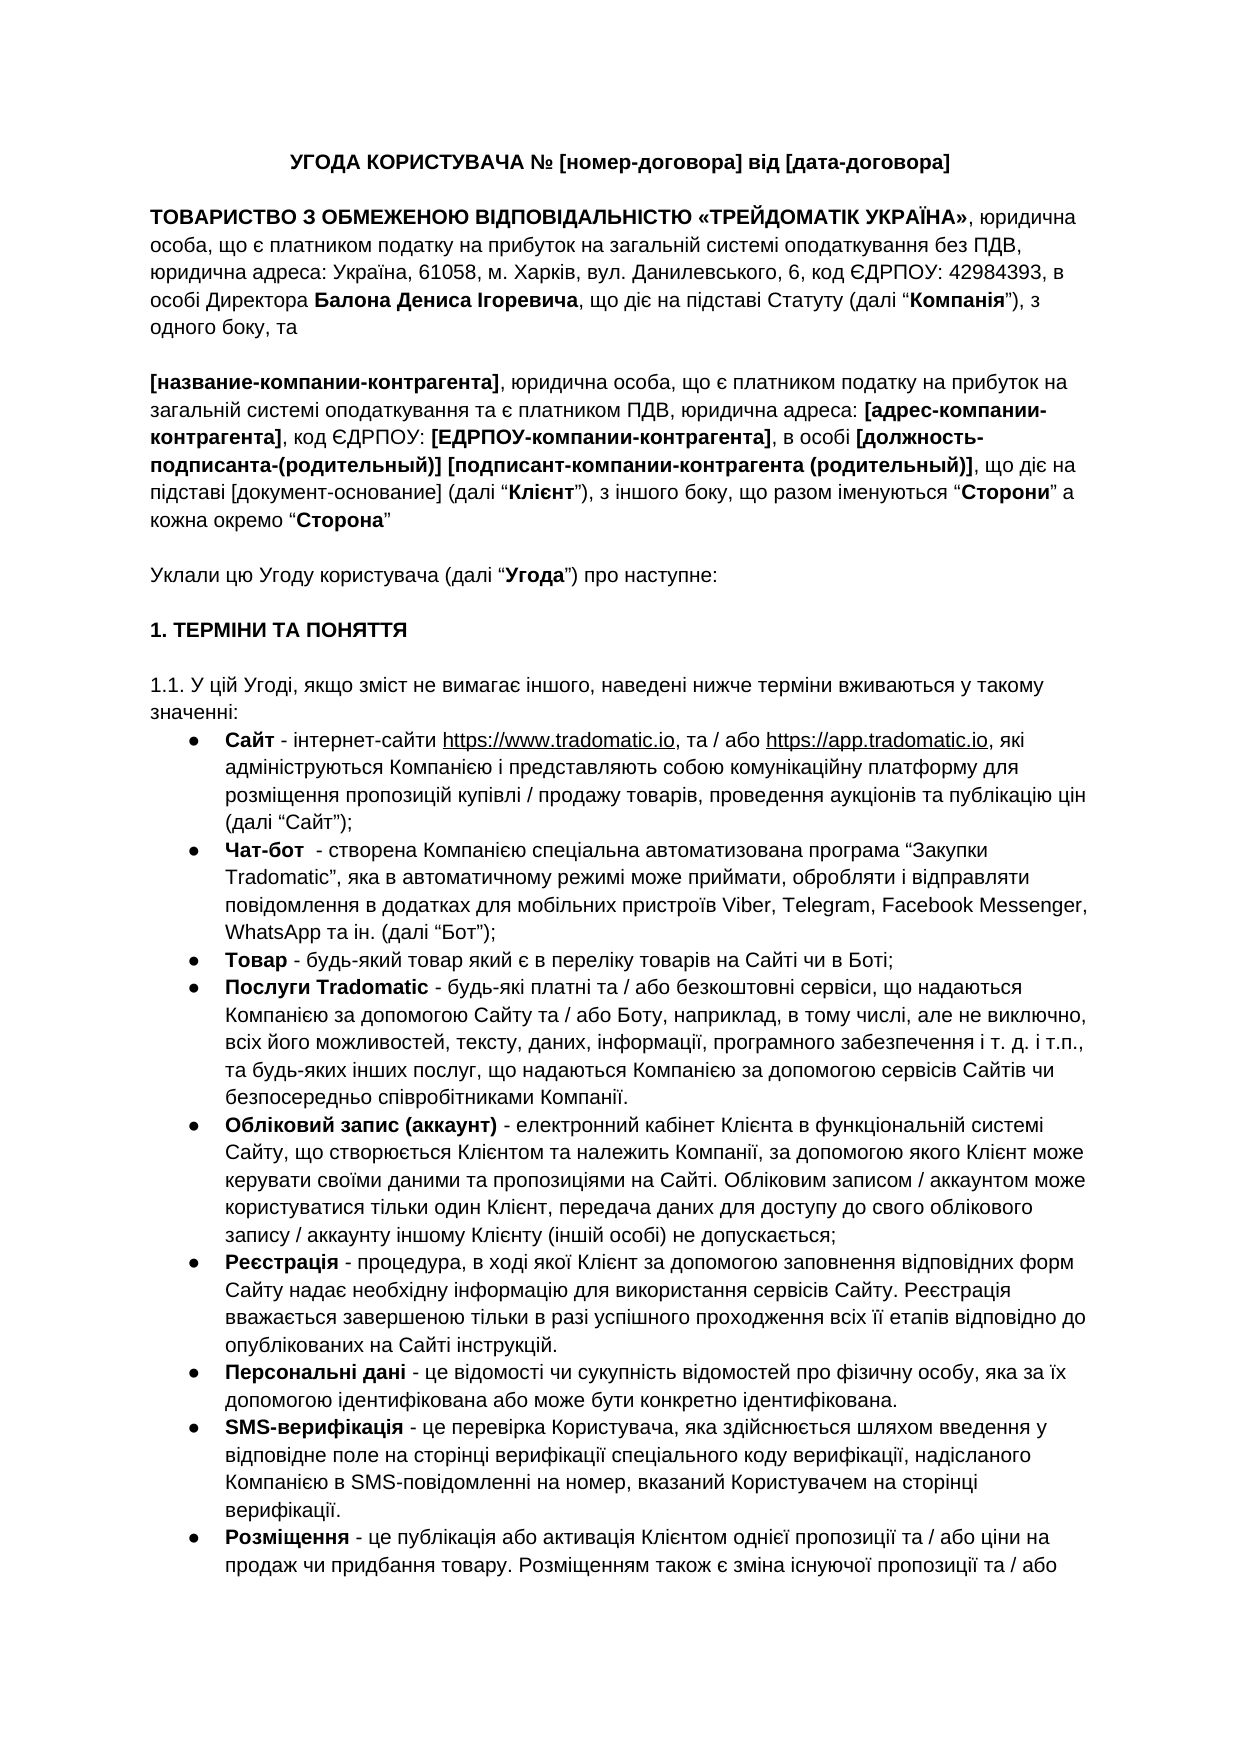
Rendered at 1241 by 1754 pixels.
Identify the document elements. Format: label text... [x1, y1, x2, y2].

list Товар - будь-який товар який є в переліку товарів на Сайті чи в Боті; [187, 947, 1090, 971]
text ТОВАРИСТВО З ОБМЕЖЕНОЮ ВІДПОВІДАЛЬНІСТЮ «ТРЕЙДОМАТІК УКРАЇНА», юридична особа, що є платником податку на прибуток на загальній системі оподаткування без ПДВ, юридична адреса: Україна, 61058, м. Харків, вул. Данилевського, 6, код ЄДРПОУ: 42984393, в особі Директора Балона Дениса Ігоревича, що діє на підставі Статуту (далі “Компанія”), з одного боку, та [150, 205, 1090, 339]
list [187, 1525, 1090, 1576]
list Персональні дані - це відомості чи сукупність відомостей про фізичну особу, яка за їх допомогою ідентифікована або може бути конкретно ідентифікована. [187, 1360, 1090, 1411]
text [название-компании-контрагента], юридична особа, що є платником податку на прибуток на загальній системі оподаткування та є платником ПДВ, юридична адреса: [адрес-компании-контрагента], код ЄДРПОУ: [ЕДРПОУ-компании-контрагента], в особі [должность-подписанта-(родительный)] [подписант-компании-контрагента (родительный)], що діє на підставі [документ-основание] (далі “Клієнт”), з іншого боку, що разом іменуються “Сторони” а кожна окремо “Сторона” [150, 370, 1090, 531]
list SMS-верифікація - це перевірка Користувача, яка здійснюється шляхом введення у відповідне поле на сторінці верифікації спеціального коду верифікації, надісланого Компанією в SMS-повідомленні на номер, вказаний Користувачем на сторінці верифікації. [187, 1415, 1090, 1521]
text УГОДА КОРИСТУВАЧА № [номер-договора] від [дата-договора] [150, 150, 1090, 174]
list Чат-бот - створена Компанією спеціальна автоматизована програма “Закупки Tradomatic”, яка в автоматичному режимі може приймати, обробляти і відправляти повідомлення в додатках для мобільних пристроїв Viber, Telegram, Facebook Messenger, WhatsApp та ін. (далі “Бот”); [187, 837, 1090, 944]
list Обліковий запис (аккаунт) - електронний кабінет Клієнта в функціональній системі Сайту, що створюється Клієнтом та належить Компанії, за допомогою якого Клієнт може керувати своїми даними та пропозиціями на Сайті. Обліковим записом / аккаунтом може користуватися тільки один Клієнт, передача даних для доступу до свого облікового запису / аккаунту іншому Клієнту (іншій особі) не допускається; [187, 1112, 1090, 1246]
text 1.1. У цій Угоді, якщо зміст не вимагає іншого, наведені нижче терміни вживаються у такому значенні: [150, 672, 1090, 724]
list Сайт - інтернет-сайти https://www.tradomatic.io, та / або https://app.tradomatic.io, які адмініструються Компанією і представляють собою комунікаційну платформу для розміщення пропозицій купівлі / продажу товарів, проведення аукціонів та публікацію цін (далі “Сайт”); [187, 727, 1090, 834]
text Уклали цю Угоду користувача (далі “Угода”) про наступне: [150, 562, 1090, 586]
list Реєстрація - процедура, в ході якої Клієнт за допомогою заповнення відповідних форм Сайту надає необхідну інформацію для використання сервісів Сайту. Реєстрація вважається завершеною тільки в разі успішного проходження всіх її етапів відповідно до опублікованих на Сайті інструкцій. [187, 1250, 1090, 1356]
list Послуги Tradomatic - будь-які платні та / або безкоштовні сервіси, що надаються Компанією за допомогою Сайту та / або Боту, наприклад, в тому числі, але не виключно, всіх його можливостей, тексту, даних, інформації, програмного забезпечення і т. д. і т.п., та будь-яких інших послуг, що надаються Компанією за допомогою сервісів Сайтів чи безпосередньо співробітниками Компанії. [187, 975, 1090, 1109]
text 1. ТЕРМІНИ ТА ПОНЯТТЯ [150, 617, 1090, 641]
